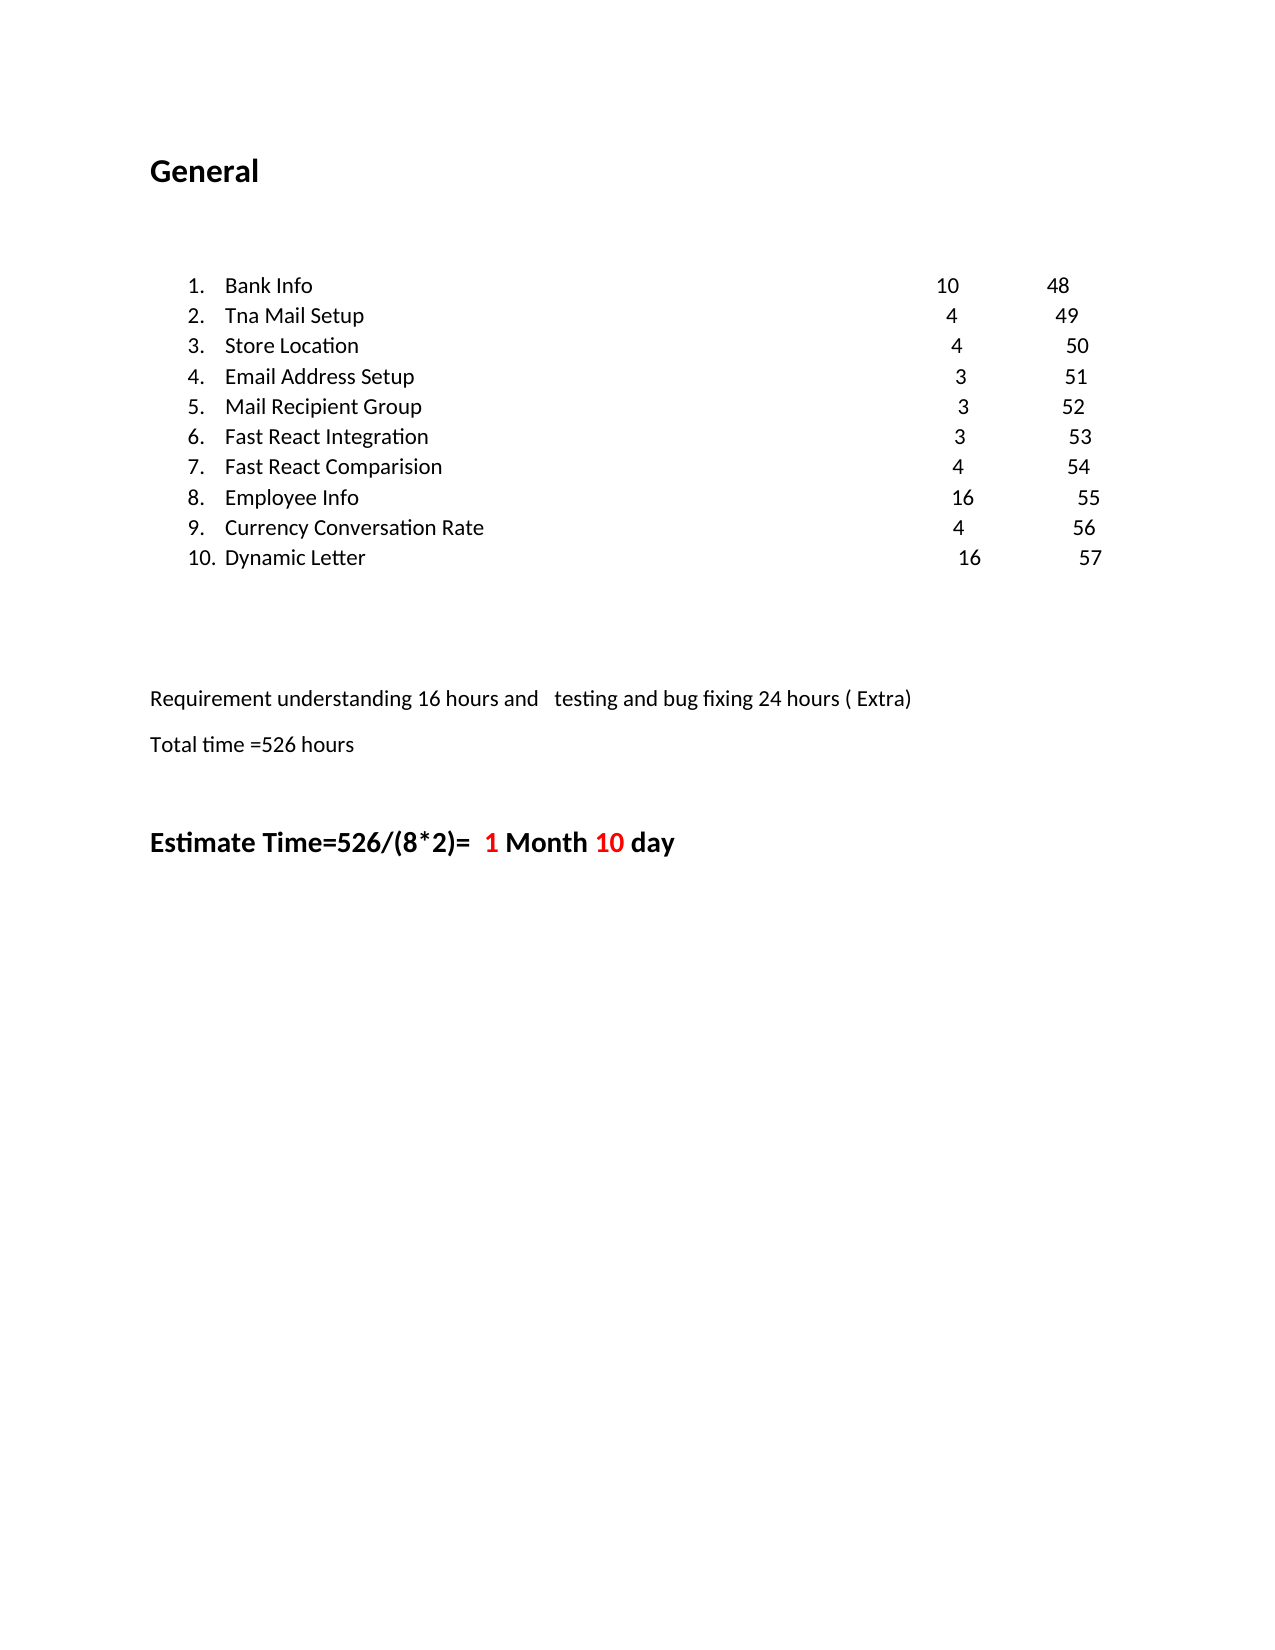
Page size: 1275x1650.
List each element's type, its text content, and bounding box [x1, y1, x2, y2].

list Bank Info 10 48 [187, 271, 1125, 299]
list Currency Conversation Rate 4 56 [187, 513, 1125, 541]
list Email Address Setup 3 51 [187, 362, 1125, 390]
text Total time =526 hours [150, 731, 1125, 759]
text General [150, 150, 1125, 191]
list Fast React Integration 3 53 [187, 422, 1125, 450]
text Requirement understanding 16 hours and testing and bug fixing 24 hours ( Extra) [150, 684, 1125, 712]
list Tna Mail Setup 4 49 [187, 301, 1125, 329]
text Estimate Time=526/(8*2)= 1 Month 10 day [150, 824, 1125, 860]
list Mail Recipient Group 3 52 [187, 392, 1125, 420]
list Store Location 4 50 [187, 332, 1125, 360]
list Dynamic Letter 16 57 [187, 543, 1125, 571]
list Fast React Comparision 4 54 [187, 452, 1125, 481]
list Employee Info 16 55 [187, 483, 1125, 511]
